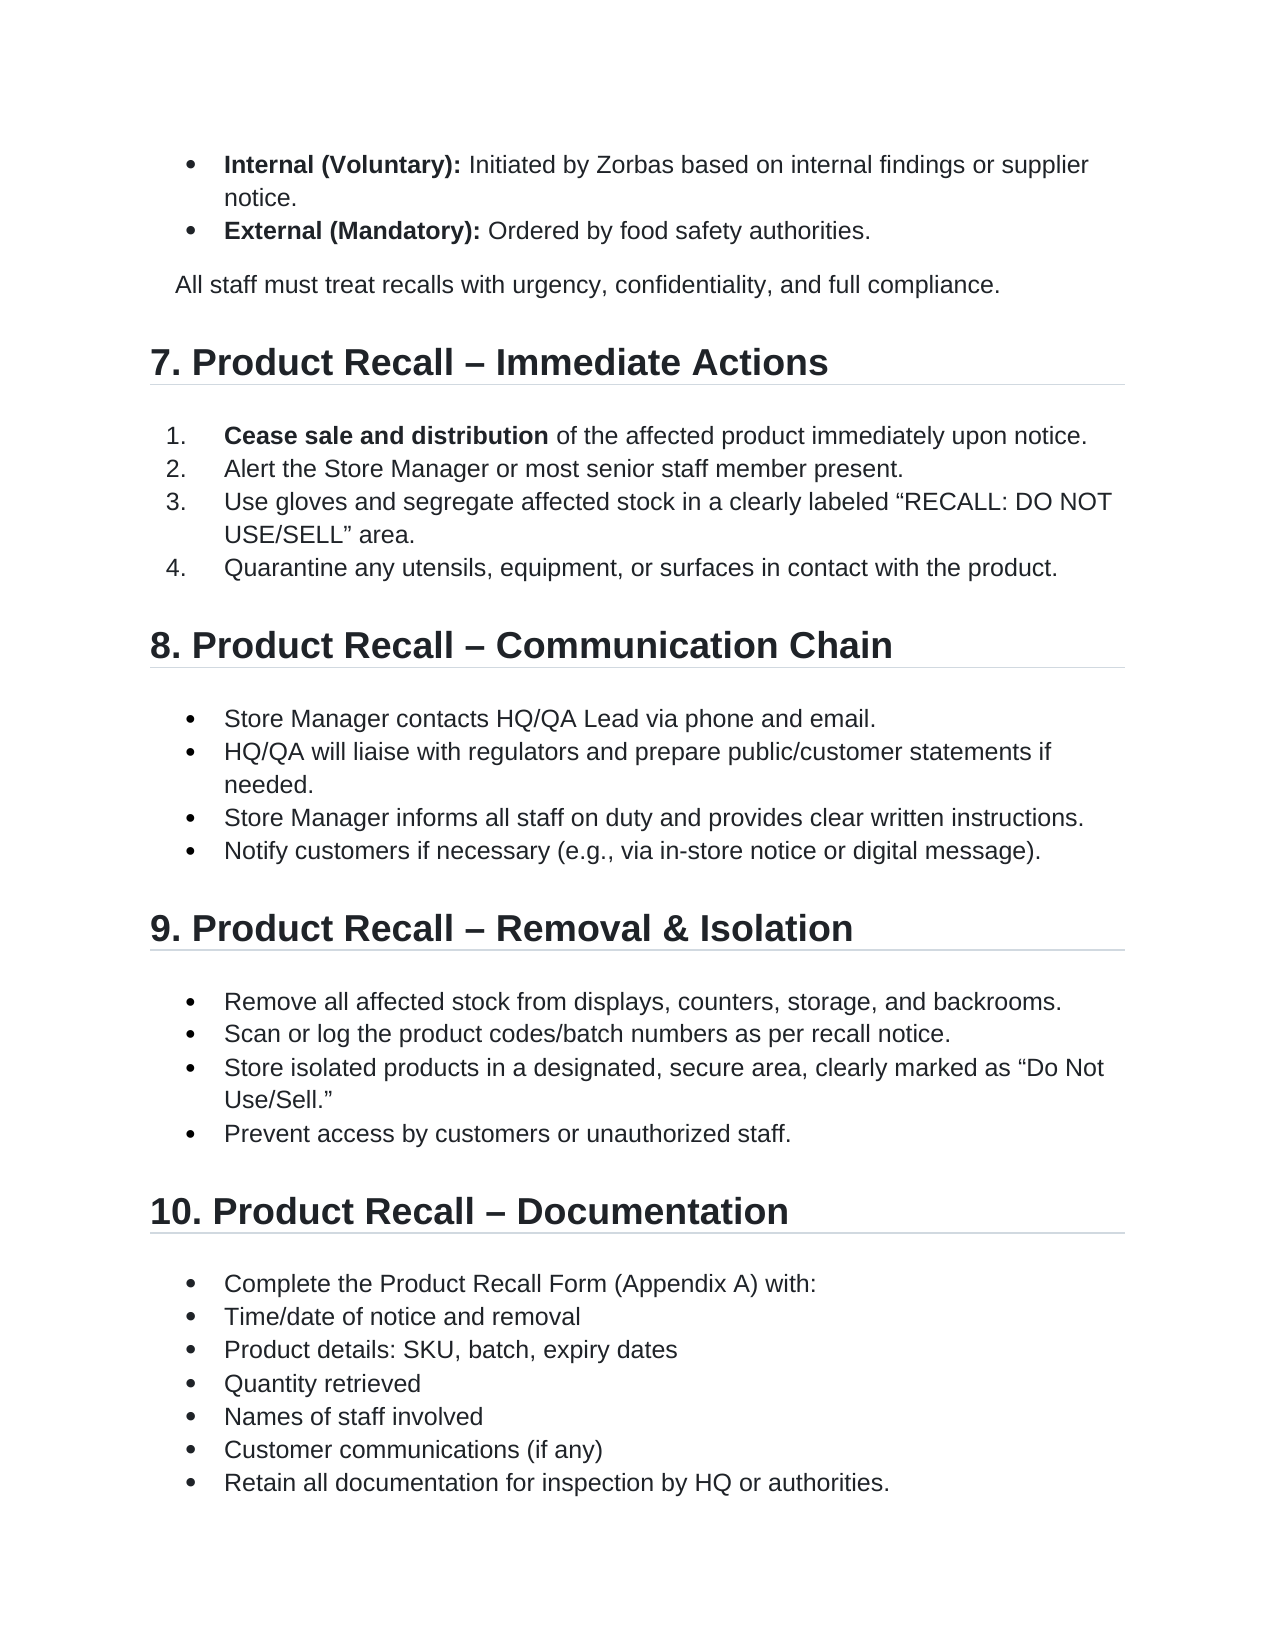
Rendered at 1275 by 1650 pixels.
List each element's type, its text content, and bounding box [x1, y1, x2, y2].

text All staff must treat recalls with urgency, confidentiality, and full compliance. [175, 270, 1100, 299]
list Use gloves and segregate affected stock in a clearly labeled “RECALL: DO NOT USE/SELL” area. [186, 487, 1125, 549]
subtitle 9. Product Recall – Removal & Isolation [150, 906, 1125, 949]
list Complete the Product Recall Form (Appendix A) with: [186, 1269, 1125, 1298]
list Alert the Store Manager or most senior staff member present. [186, 454, 1125, 483]
subtitle 8. Product Recall – Communication Chain [150, 623, 1125, 667]
list Customer communications (if any) [186, 1435, 1125, 1464]
list Store isolated products in a designated, secure area, clearly marked as “Do Not Use/Sell.” [186, 1052, 1125, 1114]
list Cease sale and distribution of the affected product immediately upon notice. [186, 421, 1125, 449]
list Quarantine any utensils, equipment, or surfaces in contact with the product. [186, 553, 1125, 582]
subtitle 7. Product Recall – Immediate Actions [150, 341, 1125, 384]
list Store Manager informs all staff on duty and provides clear written instructions. [186, 803, 1125, 831]
list Scan or log the product codes/batch numbers as per recall notice. [186, 1019, 1125, 1048]
list Store Manager contacts HQ/QA Lead via phone and email. [186, 704, 1125, 732]
list Remove all affected stock from displays, counters, storage, and backrooms. [186, 986, 1125, 1015]
list Retain all documentation for inspection by HQ or authorities. [186, 1468, 1125, 1497]
subtitle 10. Product Recall – Documentation [150, 1189, 1125, 1232]
list Prevent access by customers or unauthorized staff. [186, 1118, 1125, 1147]
list Quantity retrieved [186, 1369, 1125, 1397]
list Time/date of notice and removal [186, 1302, 1125, 1331]
list HQ/QA will liaise with regulators and prepare public/customer statements if needed. [186, 737, 1125, 798]
list Internal (Voluntary): Initiated by Zorbas based on internal findings or supplier notice. [186, 150, 1125, 212]
list External (Mandatory): Ordered by food safety authorities. [186, 216, 1125, 245]
list Names of staff involved [186, 1402, 1125, 1431]
list Notify customers if necessary (e.g., via in-store notice or digital message). [186, 836, 1125, 864]
list Product details: SKU, batch, expiry dates [186, 1336, 1125, 1364]
